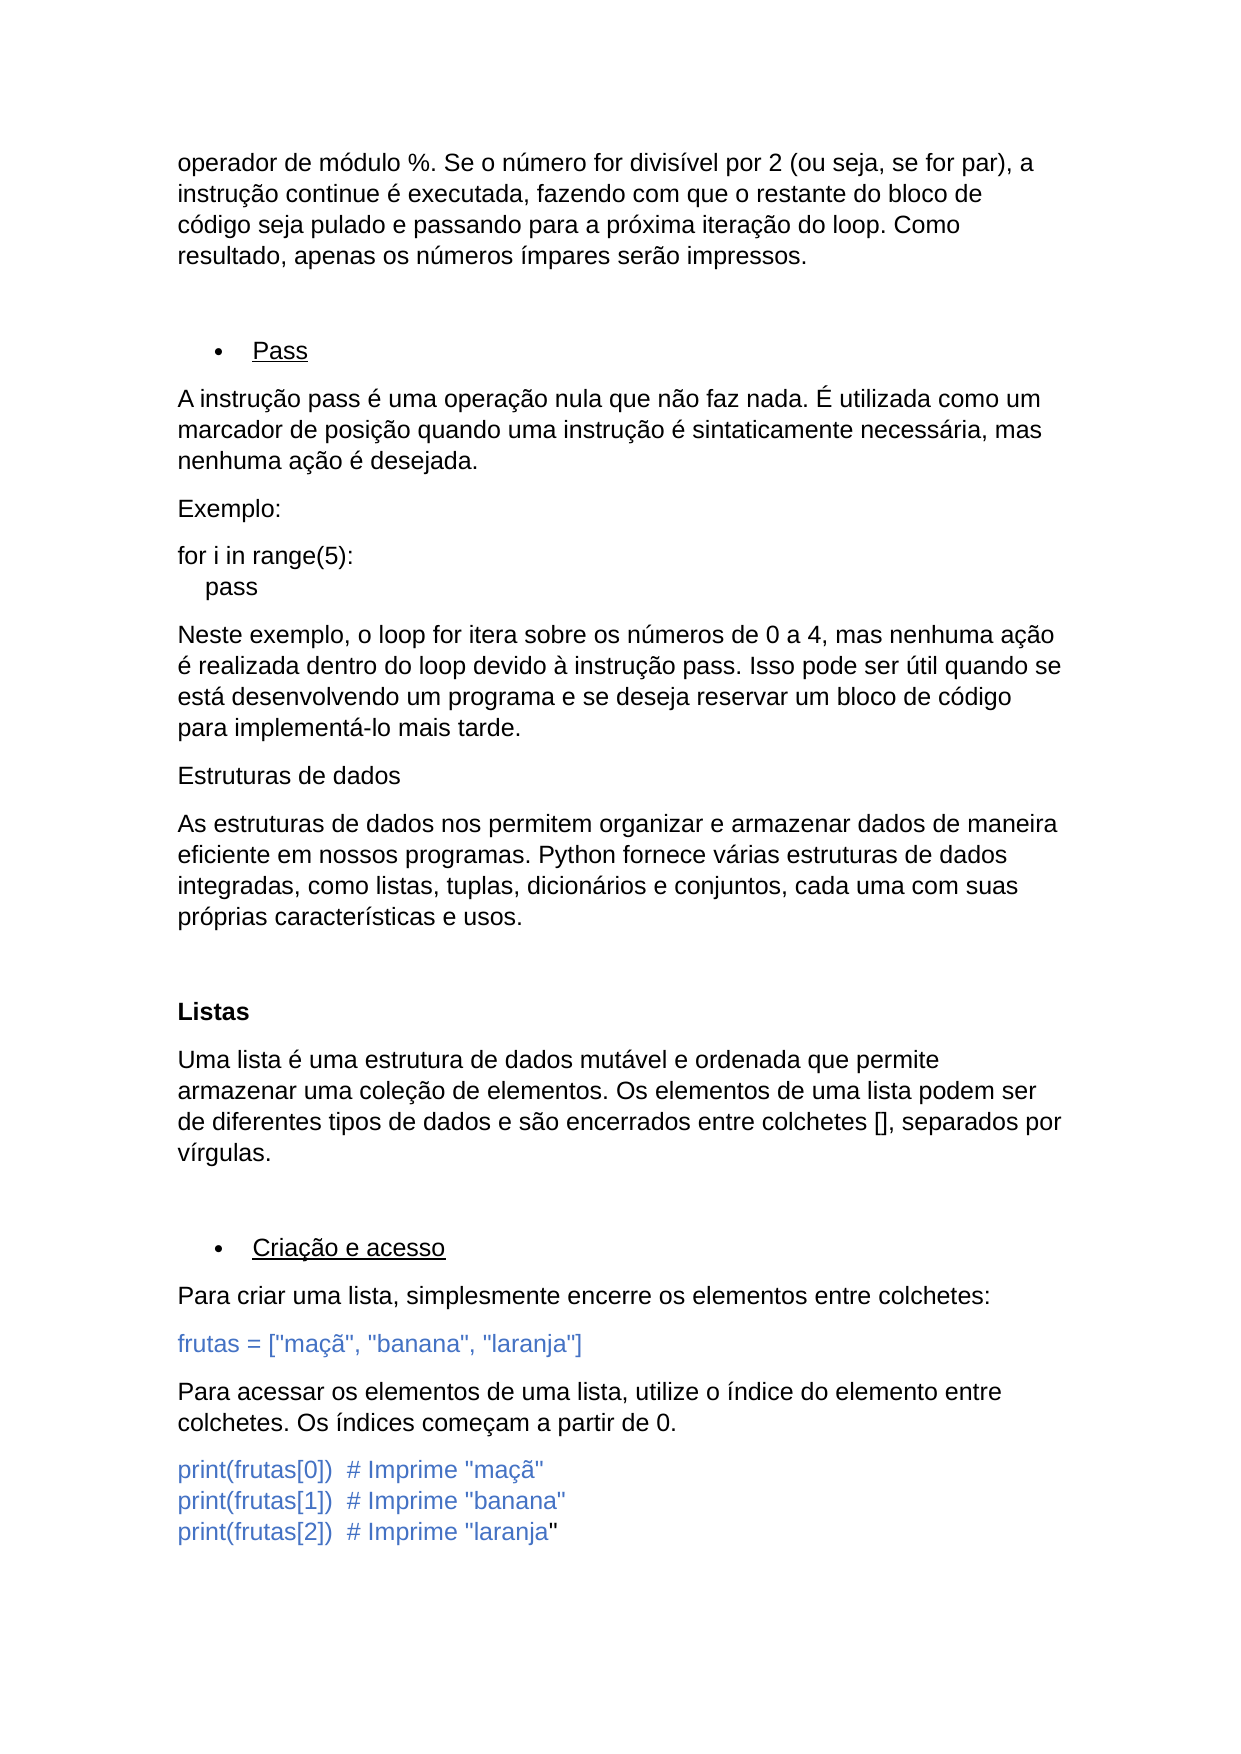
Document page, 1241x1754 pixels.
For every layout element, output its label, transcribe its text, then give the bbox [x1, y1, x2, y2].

text frutas = ["maçã", "banana", "laranja"] [177, 1329, 1063, 1358]
text for i in range(5): pass [177, 541, 1063, 601]
list Pass [215, 336, 1063, 365]
text Uma lista é uma estrutura de dados mutável e ordenada que permite armazenar uma coleção de elementos. Os elementos de uma lista podem ser de diferentes tipos de dados e são encerrados entre colchetes [], separados por vírgulas. [177, 1045, 1063, 1167]
text Para acessar os elementos de uma lista, utilize o índice do elemento entre colchetes. Os índices começam a partir de 0. [177, 1377, 1063, 1436]
text As estruturas de dados nos permitem organizar e armazenar dados de maneira eficiente em nossos programas. Python fornece várias estruturas de dados integradas, como listas, tuplas, dicionários e conjuntos, cada uma com suas próprias características e usos. [177, 809, 1063, 931]
text Listas [177, 997, 1063, 1026]
text Para criar uma lista, simplesmente encerre os elementos entre colchetes: [177, 1281, 1063, 1310]
text A instrução pass é uma operação nula que não faz nada. É utilizada como um marcador de posição quando uma instrução é sintaticamente necessária, mas nenhuma ação é desejada. [177, 384, 1063, 475]
text Neste exemplo, o loop for itera sobre os números de 0 a 4, mas nenhuma ação é realizada dentro do loop devido à instrução pass. Isso pode ser útil quando se está desenvolvendo um programa e se deseja reservar um bloco de código para implementá-lo mais tarde. [177, 620, 1063, 742]
text print(frutas[0]) # Imprime "maçã" print(frutas[1]) # Imprime "banana" print(frutas[2]) # Imprime "laranja" [177, 1455, 1063, 1546]
text Exemplo: [177, 494, 1063, 522]
text Estruturas de dados [177, 761, 1063, 790]
list Criação e acesso [215, 1233, 1063, 1262]
